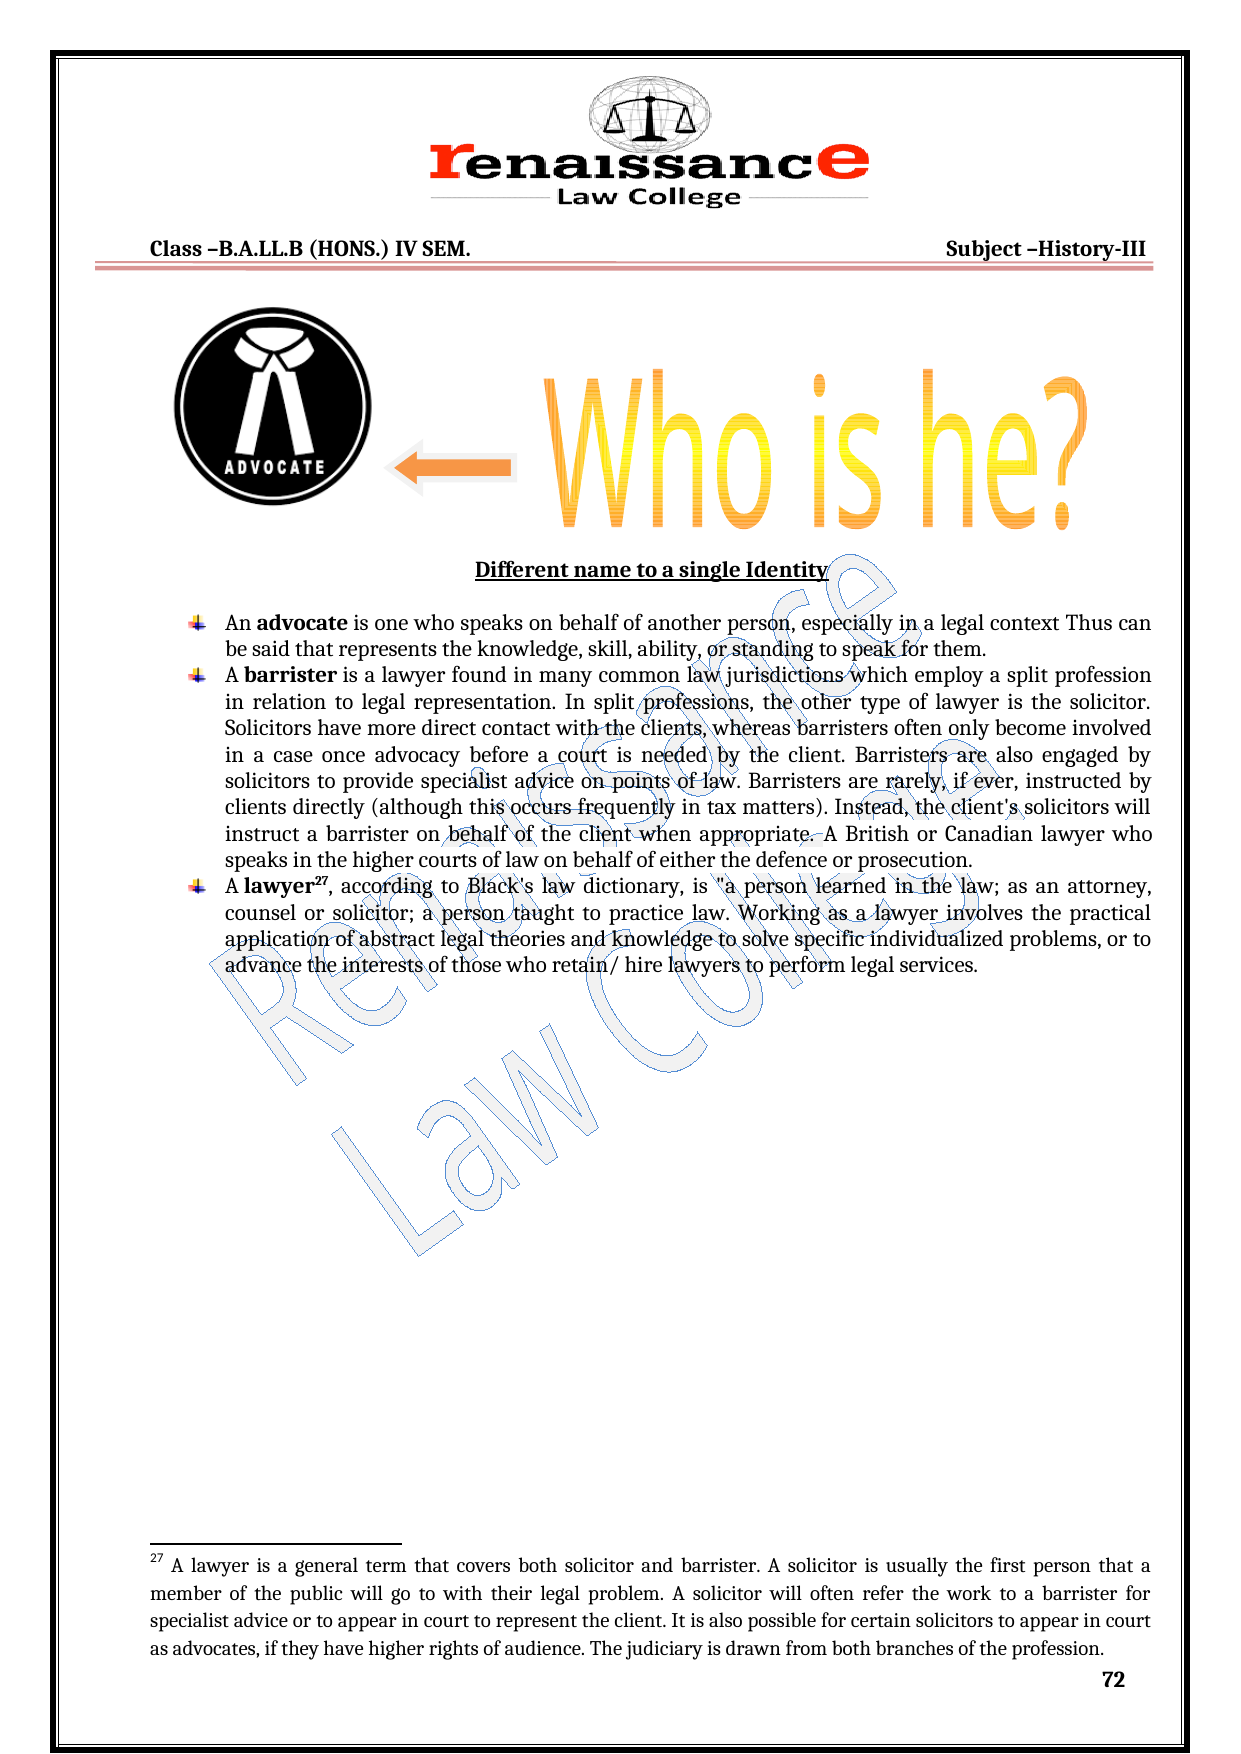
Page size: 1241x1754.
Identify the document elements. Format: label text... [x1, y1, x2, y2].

text Different name to a single Identity [150, 557, 1153, 583]
list A lawyer, according to Black's law dictionary, is "a person learned in the law; as an attorney, counsel or solicitor; a person taught to practice law. Working as a lawyer involves the practical application of abstract legal theories and knowledge to solve specific individualized problems, or to advance the interests of those who retain/ hire lawyers to perform legal services. [187, 873, 1153, 978]
picture [406, 75, 897, 209]
picture [188, 613, 206, 631]
picture [188, 666, 206, 683]
list A barrister is a lawyer found in many common law jurisdictions which employ a split profession in relation to legal representation. In split professions, the other type of lawyer is the solicitor. Solicitors have more direct contact with the clients, whereas barristers often only become involved in a case once advocacy before a court is needed by the client. Barristers are also engaged by solicitors to provide specialist advice on points of law. Barristers are rarely, if ever, instructed by clients directly (although this occurs frequently in tax matters). Instead, the client's solicitors will instruct a barrister on behalf of the client when appropriate. A British or Canadian lawyer who speaks in the higher courts of law on behalf of either the defence or prosecution. [187, 662, 1153, 873]
list An advocate is one who speaks on behalf of another person, especially in a legal context Thus can be said that represents the knowledge, skill, ability, or standing to speak for them. [187, 609, 1153, 662]
picture [150, 289, 391, 531]
picture [188, 877, 206, 894]
